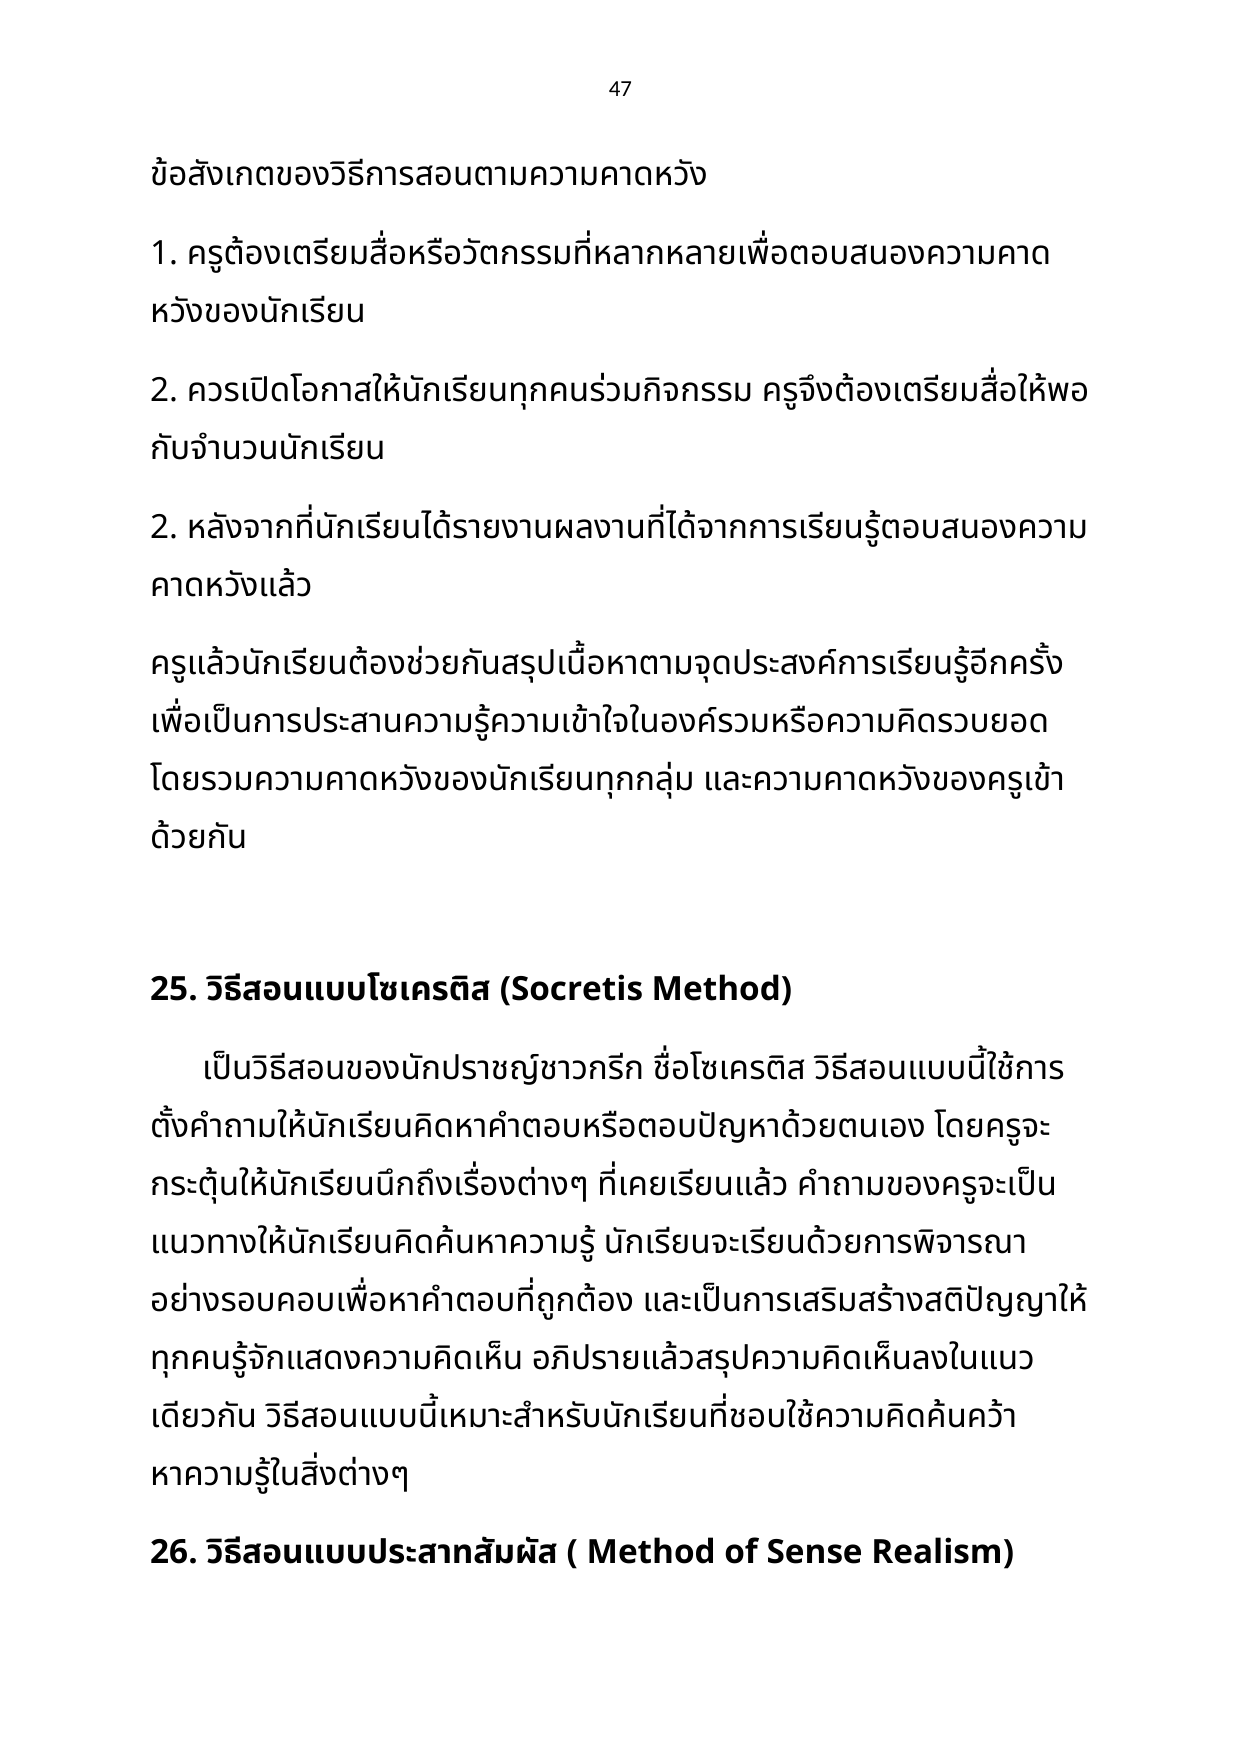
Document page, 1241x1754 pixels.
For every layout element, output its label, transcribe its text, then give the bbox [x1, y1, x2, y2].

text เป็นวิธีสอนของนักปราชญ์ชาวกรีก ชื่อโซเครติส วิธีสอนแบบนี้ใช้การตั้งคำถามให้นักเรียนคิดหาคำตอบหรือตอบปัญหาด้วยตนเอง โดยครูจะกระตุ้นให้นักเรียนนึกถึงเรื่องต่างๆ ที่เคยเรียนแล้ว คำถามของครูจะเป็นแนวทางให้นักเรียนคิดค้นหาความรู้ นักเรียนจะเรียนด้วยการพิจารณาอย่างรอบคอบเพื่อหาคำตอบที่ถูกต้อง และเป็นการเสริมสร้างสติปัญญาให้ทุกคนรู้จักแสดงความคิดเห็น อภิปรายแล้วสรุปความคิดเห็นลงในแนวเดียวกัน วิธีสอนแบบนี้เหมาะสำหรับนักเรียนที่ชอบใช้ความคิดค้นคว้าหาความรู้ในสิ่งต่างๆ [150, 1044, 1090, 1500]
text 26. วิธีสอนแบบประสาทสัมผัส ( Method of Sense Realism) [150, 1528, 1090, 1579]
text ครูแล้วนักเรียนต้องช่วยกันสรุปเนื้อหาตามจุดประสงค์การเรียนรู้อีกครั้ง เพื่อเป็นการประสานความรู้ความเข้าใจในองค์รวมหรือความคิดรวบยอด โดยรวมความคาดหวังของนักเรียนทุกกลุ่ม และความคาดหวังของครูเข้าด้วยกัน [150, 639, 1090, 863]
text 2. ควรเปิดโอกาสให้นักเรียนทุกคนร่วมกิจกรรม ครูจึงต้องเตรียมสื่อให้พอกับจำนวนนักเรียน [150, 366, 1090, 474]
text 25. วิธีสอนแบบโซเครติส (Socretis Method) [150, 965, 1090, 1016]
text ข้อสังเกตของวิธีการสอนตามความคาดหวัง [150, 150, 1090, 200]
text 1. ครูต้องเตรียมสื่อหรือวัตกรรมที่หลากหลายเพื่อตอบสนองความคาดหวังของนักเรียน [150, 229, 1090, 337]
text 2. หลังจากที่นักเรียนได้รายงานผลงานที่ได้จากการเรียนรู้ตอบสนองความคาดหวังแล้ว [150, 502, 1090, 611]
